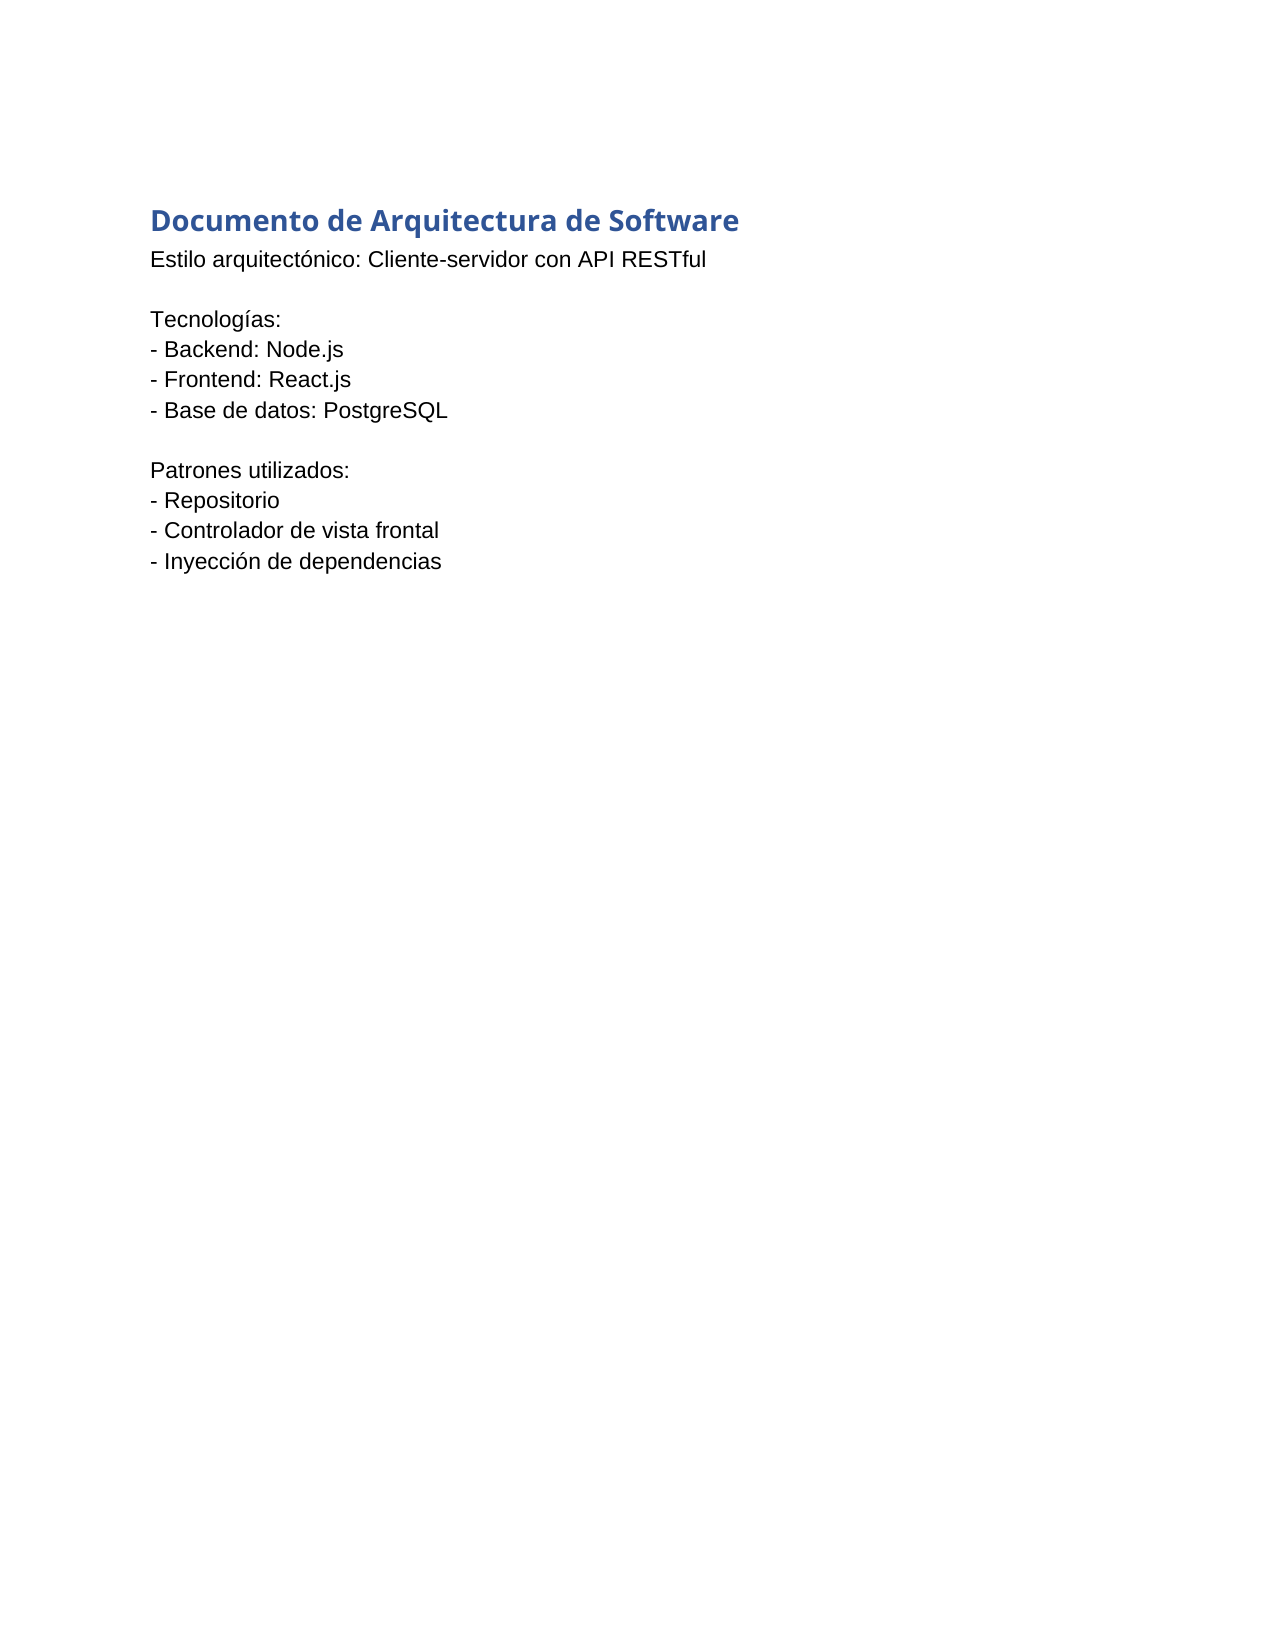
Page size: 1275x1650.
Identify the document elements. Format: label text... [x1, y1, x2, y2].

subtitle Documento de Arquitectura de Software [150, 200, 1125, 240]
text Estilo arquitectónico: Cliente-servidor con API RESTful Tecnologías: - Backend: Node.js - Frontend: React.js - Base de datos: PostgreSQL Patrones utilizados: - Repositorio - Controlador de vista frontal - Inyección de dependencias [150, 246, 1125, 574]
